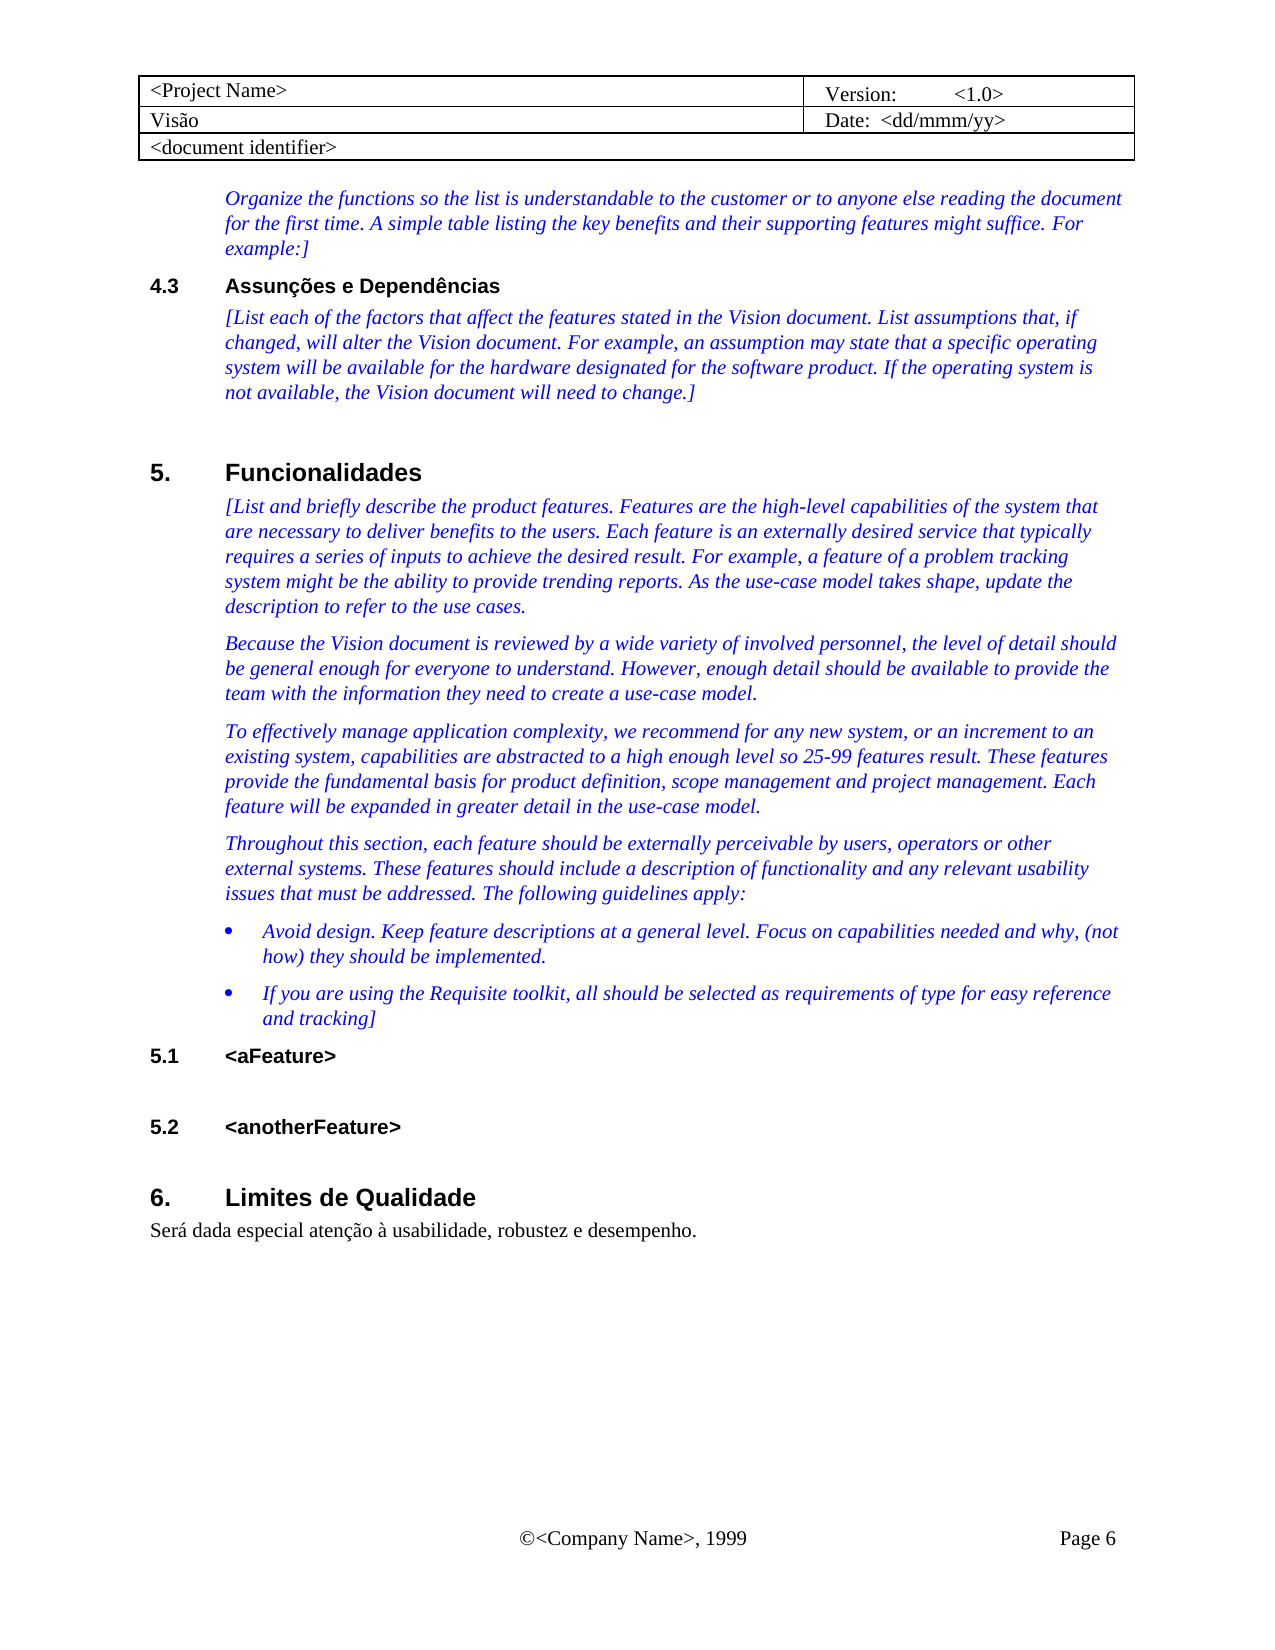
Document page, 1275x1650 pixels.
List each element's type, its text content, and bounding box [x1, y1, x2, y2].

text Throughout this section, each feature should be externally perceivable by users, operators or other external systems. These features should include a description of functionality and any relevant usability issues that must be addressed. The following guidelines apply: [225, 830, 1125, 905]
text Because the Vision document is reviewed by a wide variety of involved personnel, the level of detail should be general enough for everyone to understand. However, enough detail should be available to provide the team with the information they need to create a use-case model. [225, 630, 1125, 705]
subtitle Assunções e Dependências [150, 273, 1125, 298]
text Será dada especial atenção à usabilidade, robustez e desempenho. [150, 1217, 1125, 1242]
subtitle <anotherFeature> [150, 1114, 1125, 1139]
subtitle <aFeature> [150, 1043, 1125, 1068]
list Avoid design. Keep feature descriptions at a general level. Focus on capabilities needed and why, (not how) they should be implemented. [225, 918, 1125, 968]
text [List each of the factors that affect the features stated in the Vision document. List assumptions that, if changed, will alter the Vision document. For example, an assumption may state that a specific operating system will be available for the hardware designated for the software product. If the operating system is not available, the Vision document will need to change.] [225, 304, 1125, 404]
text [List and briefly describe the product features. Features are the high-level capabilities of the system that are necessary to deliver benefits to the users. Each feature is an externally desired service that typically requires a series of inputs to achieve the desired result. For example, a feature of a problem tracking system might be the ability to provide trending reports. As the use-case model takes shape, update the description to refer to the use cases. [225, 493, 1125, 618]
text Organize the functions so the list is understandable to the customer or to anyone else reading the document for the first time. A simple table listing the key benefits and their supporting features might suffice. For example:] [225, 185, 1125, 260]
subtitle Limites de Qualidade [150, 1182, 1125, 1211]
list If you are using the Requisite toolkit, all should be selected as requirements of type for easy reference and tracking] [225, 980, 1125, 1030]
text To effectively manage application complexity, we recommend for any new system, or an increment to an existing system, capabilities are abstracted to a high enough level so 25-99 features result. These features provide the fundamental basis for product definition, scope management and project management. Each feature will be expanded in greater detail in the use-case model. [225, 718, 1125, 818]
subtitle Funcionalidades [150, 458, 1125, 487]
